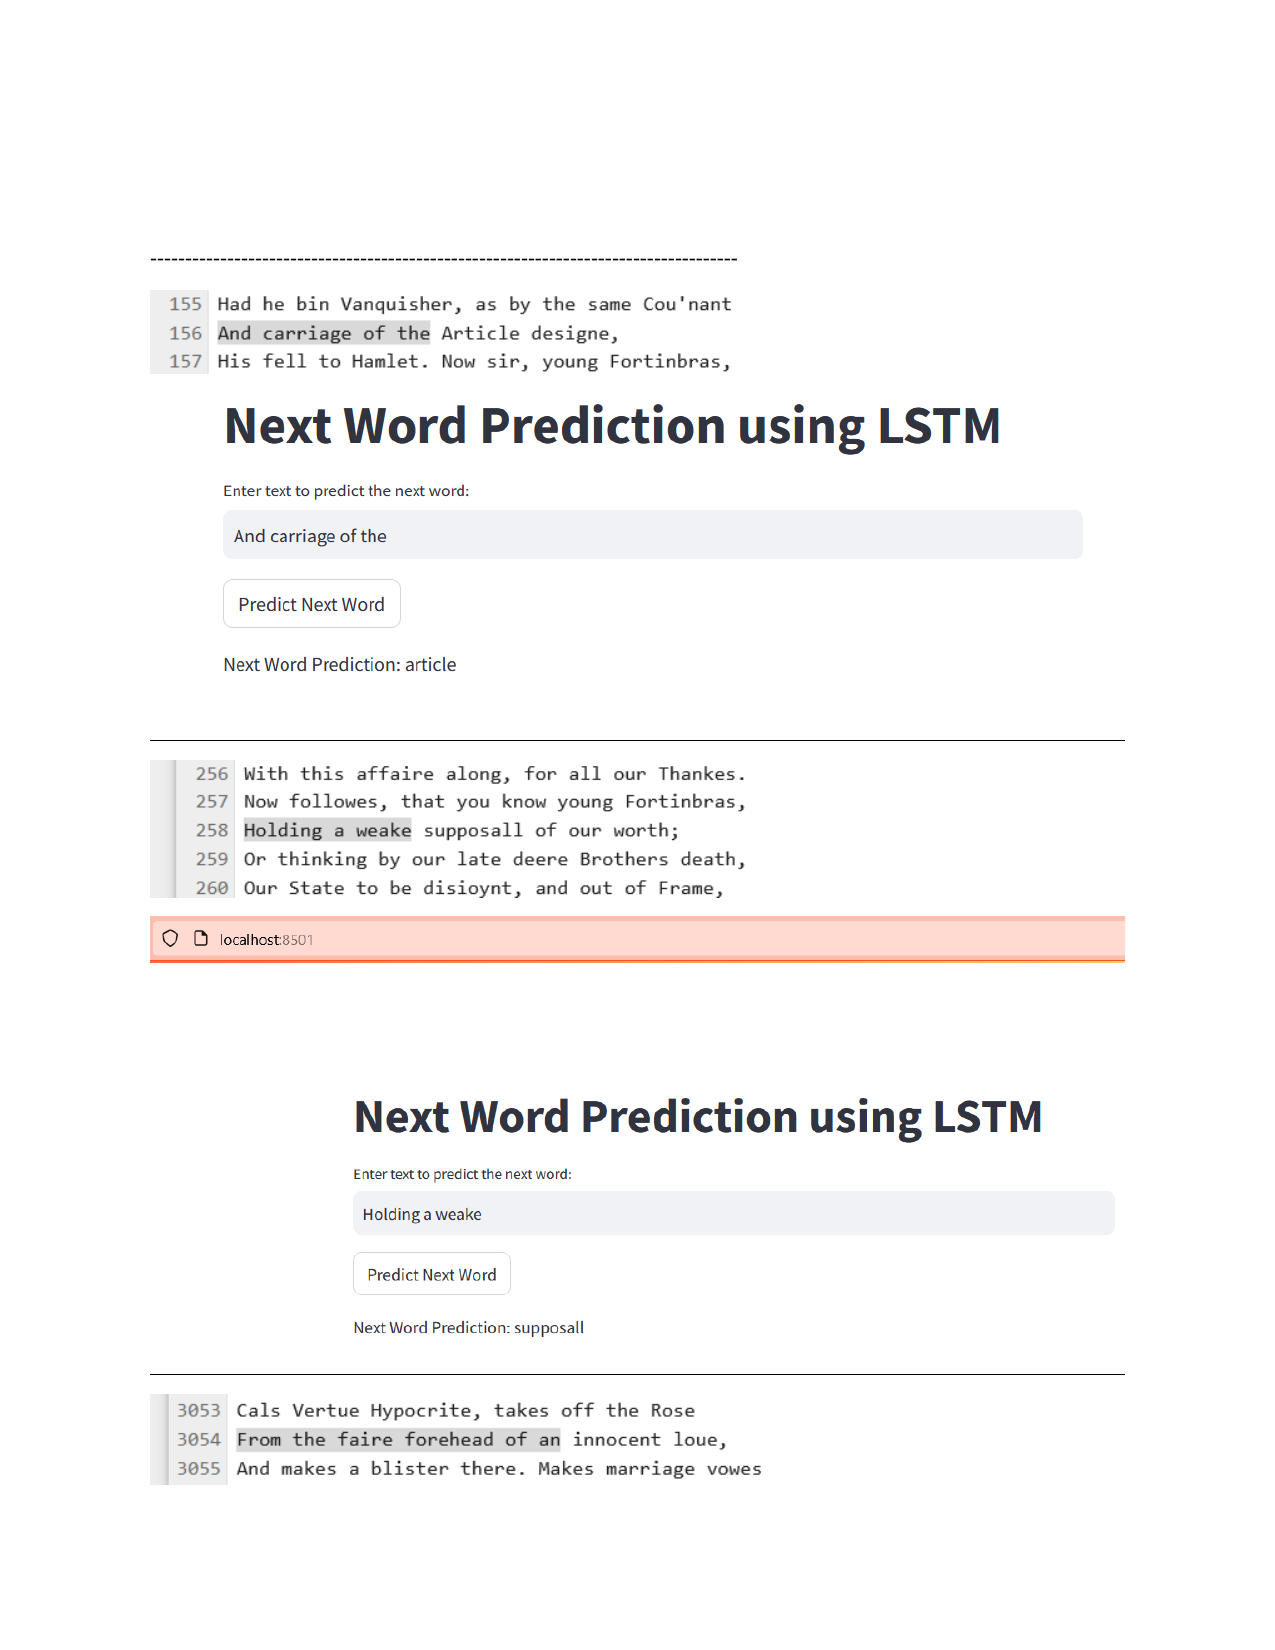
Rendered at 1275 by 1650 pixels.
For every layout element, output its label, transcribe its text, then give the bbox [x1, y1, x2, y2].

picture [150, 290, 765, 374]
picture [150, 392, 1125, 691]
picture [150, 916, 1125, 1372]
picture [150, 1394, 771, 1485]
picture [150, 760, 790, 898]
text ------------------------------------------------------------------------------------ [150, 244, 1125, 272]
